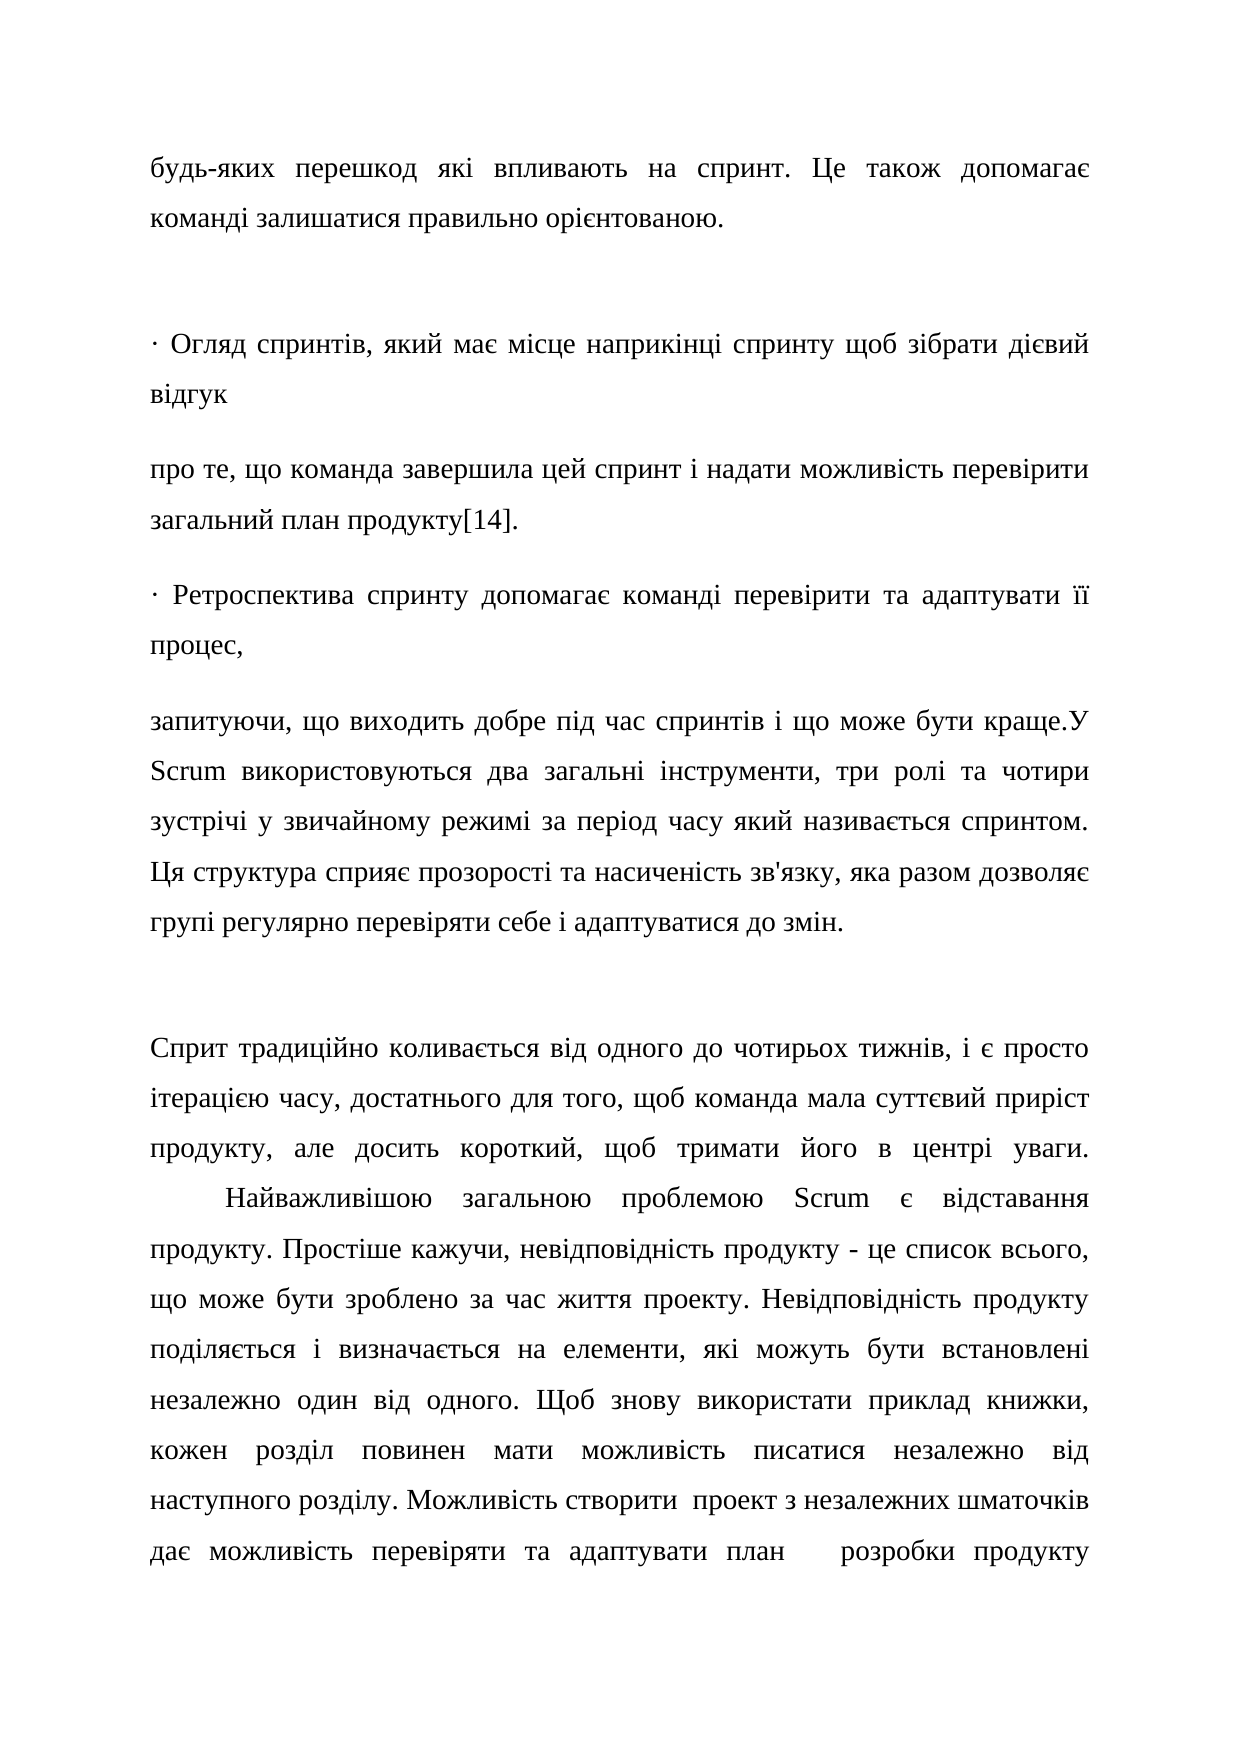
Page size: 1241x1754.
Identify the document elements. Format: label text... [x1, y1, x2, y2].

text · Огляд спринтів, який має місце наприкінці спринту щоб зібрати дієвий відгук [150, 326, 1090, 410]
text · Ретроспектива спринту допомагає команді перевірити та адаптувати її процес, [150, 577, 1090, 661]
text запитуючи, що виходить добре під час спринтів і що може бути краще.У Scrum використовуються два загальні інструменти, три ролі та чотири зустрічі у звичайному режимі за період часу який називається спринтом. Ця структура сприяє прозорості та насиченість зв'язку, яка разом дозволяє групі регулярно перевіряти себе і адаптуватися до змін. [150, 703, 1090, 988]
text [150, 1030, 1090, 1566]
text будь-яких перешкод які впливають на спринт. Це також допомагає команді залишатися правильно орієнтованою. [150, 150, 1090, 284]
text про те, що команда завершила цей спринт і надати можливість перевірити загальний план продукту[14]. [150, 452, 1090, 535]
